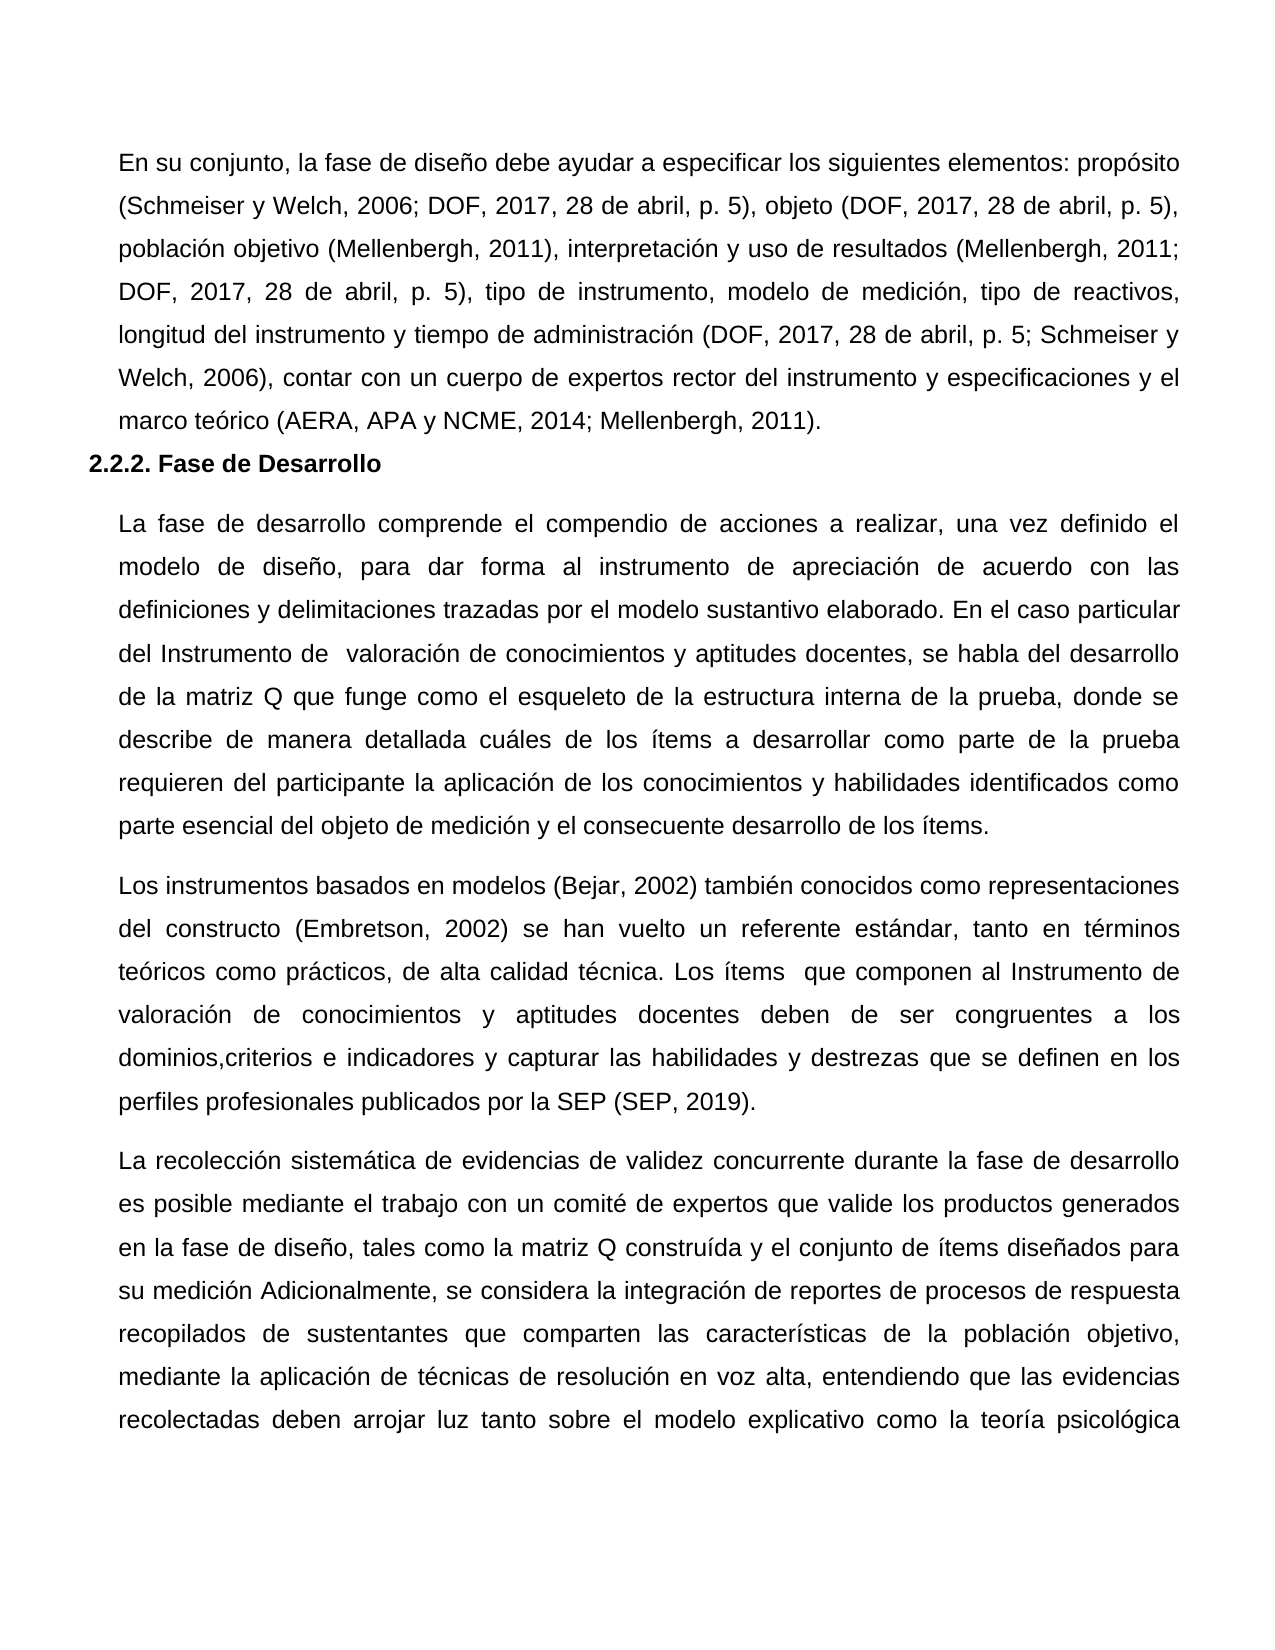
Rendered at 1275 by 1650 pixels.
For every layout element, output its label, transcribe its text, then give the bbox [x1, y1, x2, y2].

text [118, 1146, 1182, 1434]
text La fase de desarrollo comprende el compendio de acciones a realizar, una vez definido el modelo de diseño, para dar forma al instrumento de apreciación de acuerdo con las definiciones y delimitaciones trazadas por el modelo sustantivo elaborado. En el caso particular del Instrumento de valoración de conocimientos y aptitudes docentes, se habla del desarrollo de la matriz Q que funge como el esqueleto de la estructura interna de la prueba, donde se describe de manera detallada cuáles de los ítems a desarrollar como parte de la prueba requieren del participante la aplicación de los conocimientos y habilidades identificados como parte esencial del objeto de medición y el consecuente desarrollo de los ítems. [118, 509, 1182, 840]
text Los instrumentos basados en modelos (Bejar, 2002) también conocidos como representaciones del constructo (Embretson, 2002) se han vuelto un referente estándar, tanto en términos teóricos como prácticos, de alta calidad técnica. Los ítems que componen al Instrumento de valoración de conocimientos y aptitudes docentes deben de ser congruentes a los dominios,criterios e indicadores y capturar las habilidades y destrezas que se definen en los perfiles profesionales publicados por la SEP (SEP, 2019). [118, 871, 1182, 1115]
text 2.2.2. Fase de Desarrollo [88, 449, 1182, 478]
text En su conjunto, la fase de diseño debe ayudar a especificar los siguientes elementos: propósito (Schmeiser y Welch, 2006; DOF, 2017, 28 de abril, p. 5), objeto (DOF, 2017, 28 de abril, p. 5), población objetivo (Mellenbergh, 2011), interpretación y uso de resultados (Mellenbergh, 2011; DOF, 2017, 28 de abril, p. 5), tipo de instrumento, modelo de medición, tipo de reactivos, longitud del instrumento y tiempo de administración (DOF, 2017, 28 de abril, p. 5; Schmeiser y Welch, 2006), contar con un cuerpo de expertos rector del instrumento y especificaciones y el marco teórico (AERA, APA y NCME, 2014; Mellenbergh, 2011). [118, 148, 1182, 435]
